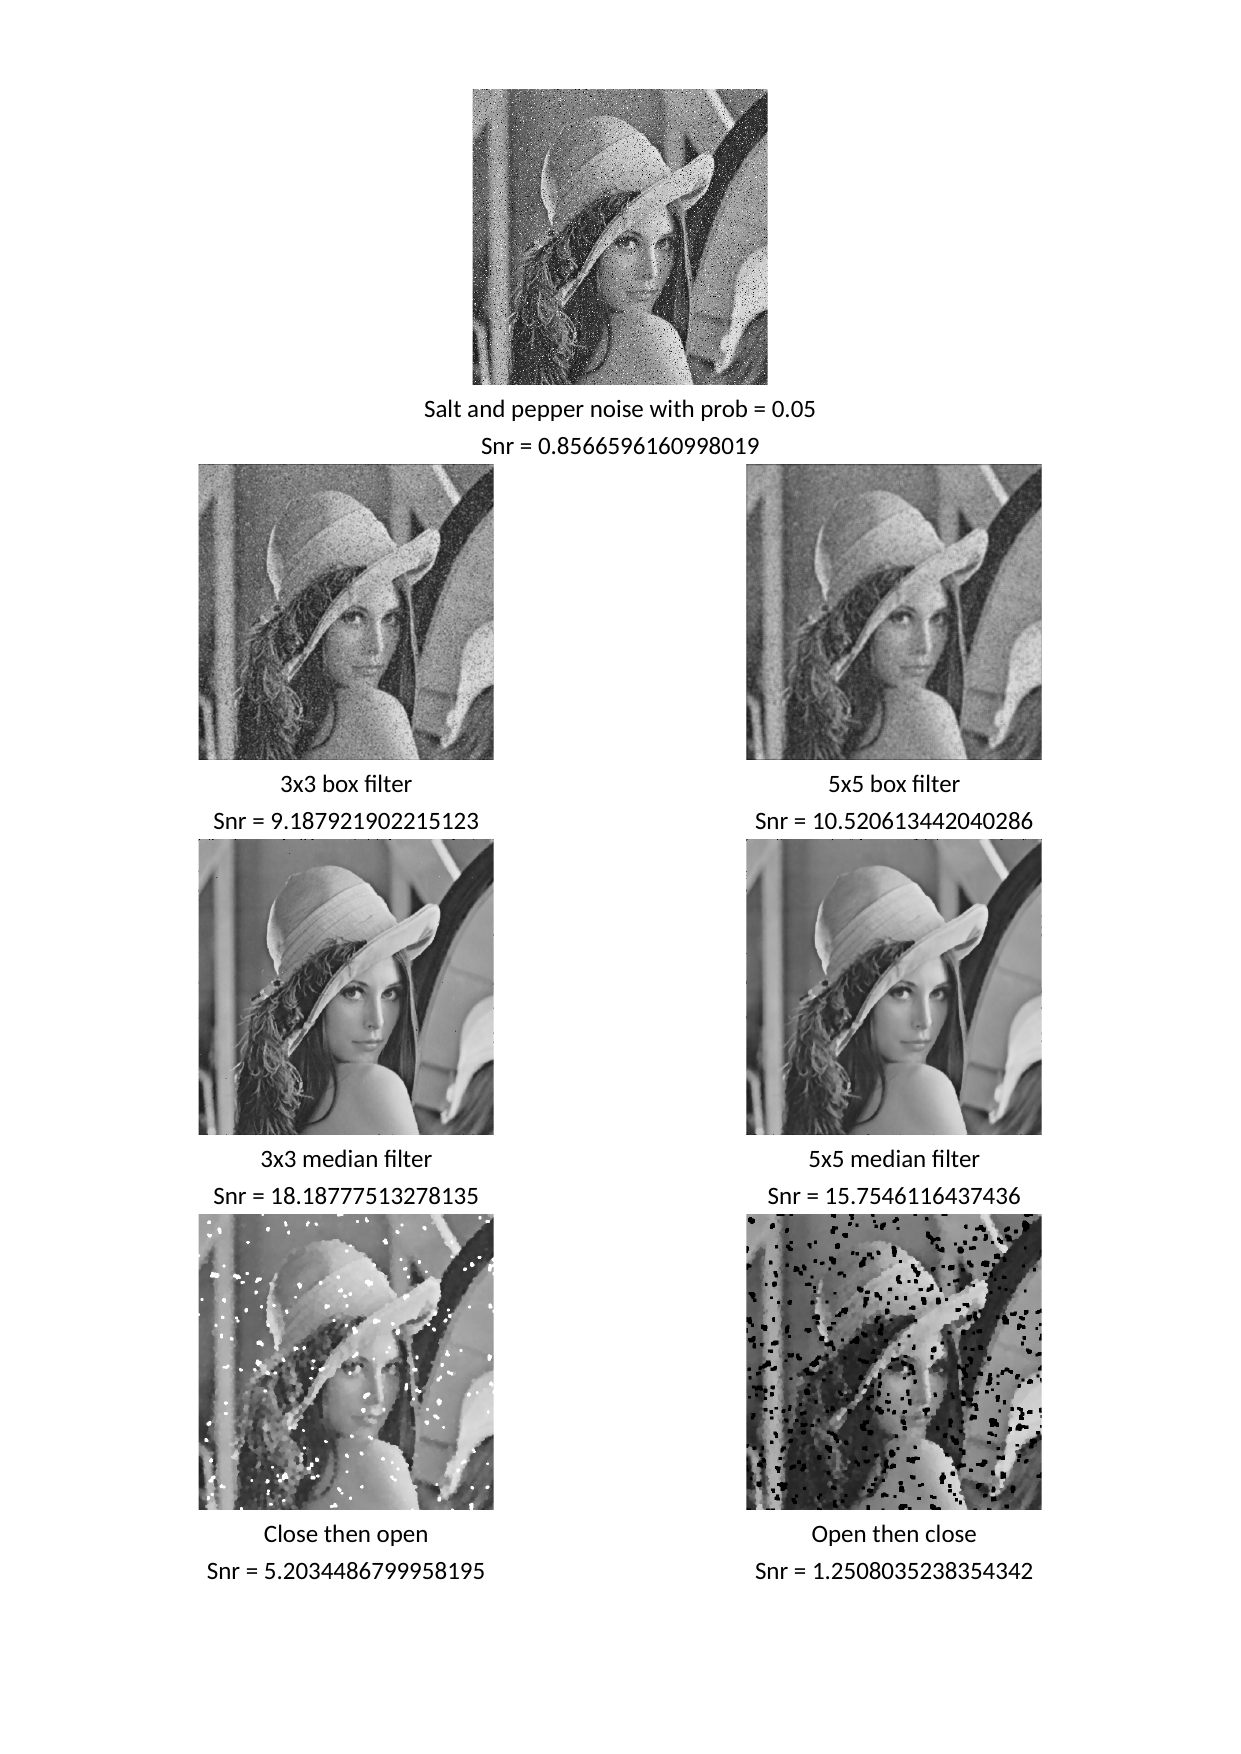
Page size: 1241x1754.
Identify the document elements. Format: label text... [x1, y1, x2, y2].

table_cell Close then open Snr = 5.2034486799958195 [72, 1215, 620, 1589]
table_cell Open then close Snr = 1.2508035238354342 [620, 1215, 1168, 1589]
picture [472, 89, 768, 385]
picture [198, 1214, 494, 1510]
table_cell 5x5 median filter Snr = 15.7546116437436 [620, 840, 1168, 1214]
table_cell 5x5 box filter Snr = 10.520613442040286 [620, 465, 1168, 839]
table_cell 3x3 median filter Snr = 18.18777513278135 [72, 840, 620, 1214]
picture [746, 464, 1042, 760]
picture [746, 839, 1042, 1135]
picture [746, 1214, 1042, 1510]
picture [198, 839, 494, 1135]
table_cell 3x3 box filter Snr = 9.187921902215123 [72, 465, 620, 839]
picture [198, 464, 494, 760]
table_header Salt and pepper noise with prob = 0.05 Snr = 0.8566596160998019 [72, 90, 1168, 464]
